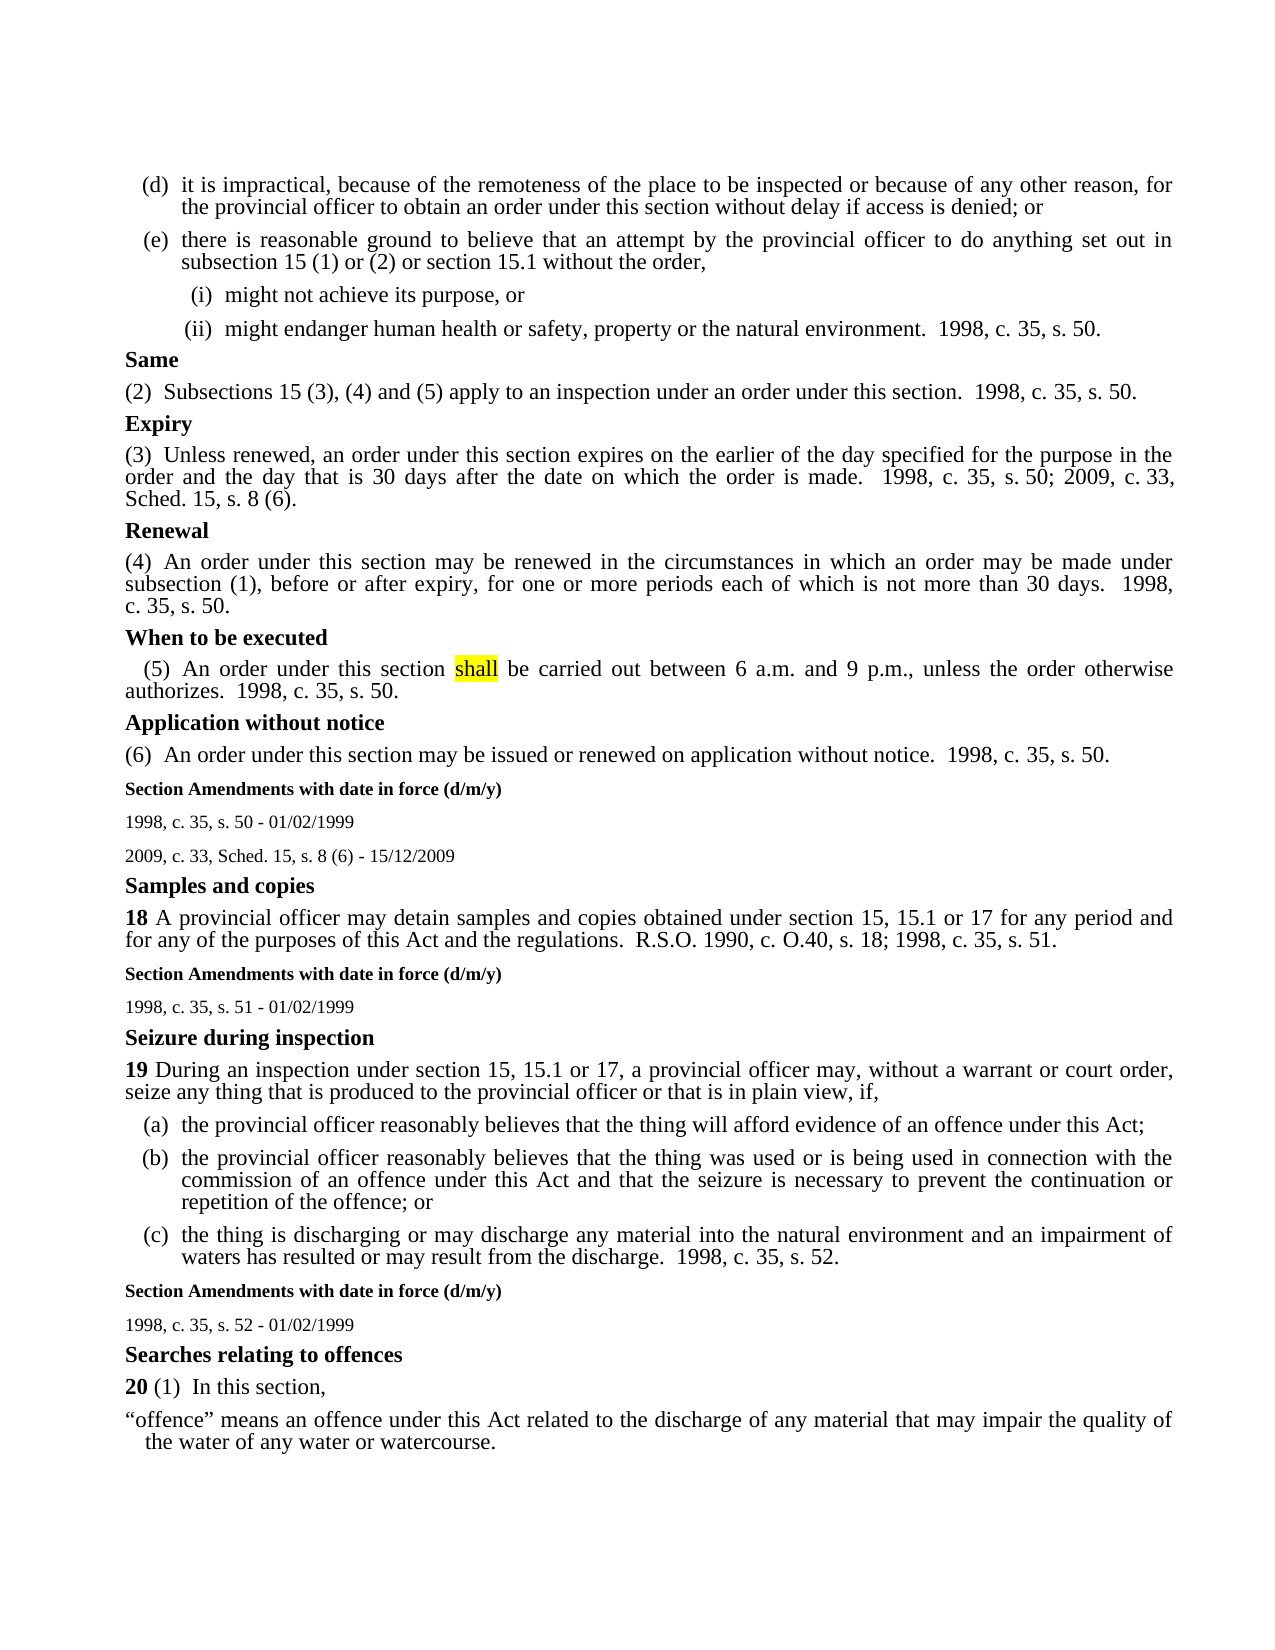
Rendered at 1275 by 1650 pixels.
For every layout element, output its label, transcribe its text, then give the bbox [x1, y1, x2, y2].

text Same [125, 353, 1175, 372]
text (b) the provincial officer reasonably believes that the thing was used or is being used in connection with the commission of an offence under this Act and that the seizure is necessary to prevent the continuation or repetition of the offence; or [125, 1148, 1175, 1214]
text 18 A provincial officer may detain samples and copies obtained under section 15, 15.1 or 17 for any period and for any of the purposes of this Act and the regulations. R.S.O. 1990, c. O.40, s. 18; 1998, c. 35, s. 51. [125, 908, 1175, 952]
text 1998, c. 35, s. 52 - 01/02/1999 [125, 1314, 1175, 1335]
text 2009, c. 33, Sched. 15, s. 8 (6) - 15/12/2009 [125, 844, 1175, 866]
text (ii) might endanger human health or safety, property or the natural environment. 1998, c. 35, s. 50. [125, 318, 1175, 340]
text Section Amendments with date in force (d/m/y) [125, 778, 1175, 800]
text (c) the thing is discharging or may discharge any material into the natural environment and an impairment of waters has resulted or may result from the discharge. 1998, c. 35, s. 52. [125, 1225, 1175, 1269]
text (2) Subsections 15 (3), (4) and (5) apply to an inspection under an order under this section. 1998, c. 35, s. 50. [125, 382, 1175, 404]
text Renewal [125, 523, 1175, 542]
text Seizure during inspection [125, 1031, 1175, 1049]
text 1998, c. 35, s. 51 - 01/02/1999 [125, 996, 1175, 1018]
text Section Amendments with date in force (d/m/y) [125, 963, 1175, 985]
text Samples and copies [125, 879, 1175, 898]
text 1998, c. 35, s. 50 - 01/02/1999 [125, 811, 1175, 833]
text (6) An order under this section may be issued or renewed on application without notice. 1998, c. 35, s. 50. [125, 744, 1175, 766]
text Section Amendments with date in force (d/m/y) [125, 1280, 1175, 1302]
text (i) might not achieve its purpose, or [125, 285, 1175, 307]
text (a) the provincial officer reasonably believes that the thing will afford evidence of an offence under this Act; [125, 1115, 1175, 1137]
text Searches relating to offences [125, 1348, 1175, 1367]
text (e) there is reasonable ground to believe that an attempt by the provincial officer to do anything set out in subsection 15 (1) or (2) or section 15.1 without the order, [125, 230, 1175, 274]
text 20 (1) In this section, [125, 1377, 1175, 1399]
text 19 During an inspection under section 15, 15.1 or 17, a provincial officer may, without a warrant or court order, seize any thing that is produced to the provincial officer or that is in plain view, if, [125, 1060, 1175, 1103]
text Application without notice [125, 715, 1175, 734]
text (4) An order under this section may be renewed in the circumstances in which an order may be made under subsection (1), before or after expiry, for one or more periods each of which is not more than 30 days. 1998, c. 35, s. 50. [125, 552, 1175, 618]
text When to be executed [125, 630, 1175, 649]
text (5) An order under this section shall be carried out between 6 a.m. and 9 p.m., unless the order otherwise authorizes. 1998, c. 35, s. 50. [125, 659, 1175, 703]
text “offence” means an offence under this Act related to the discharge of any material that may impair the quality of the water of any water or watercourse. [125, 1410, 1175, 1454]
text Expiry [125, 416, 1175, 435]
text (d) it is impractical, because of the remoteness of the place to be inspected or because of any other reason, for the provincial officer to obtain an order under this section without delay if access is denied; or [125, 175, 1175, 218]
text (3) Unless renewed, an order under this section expires on the earlier of the day specified for the purpose in the order and the day that is 30 days after the date on which the order is made. 1998, c. 35, s. 50; 2009, c. 33, Sched. 15, s. 8 (6). [125, 445, 1175, 511]
